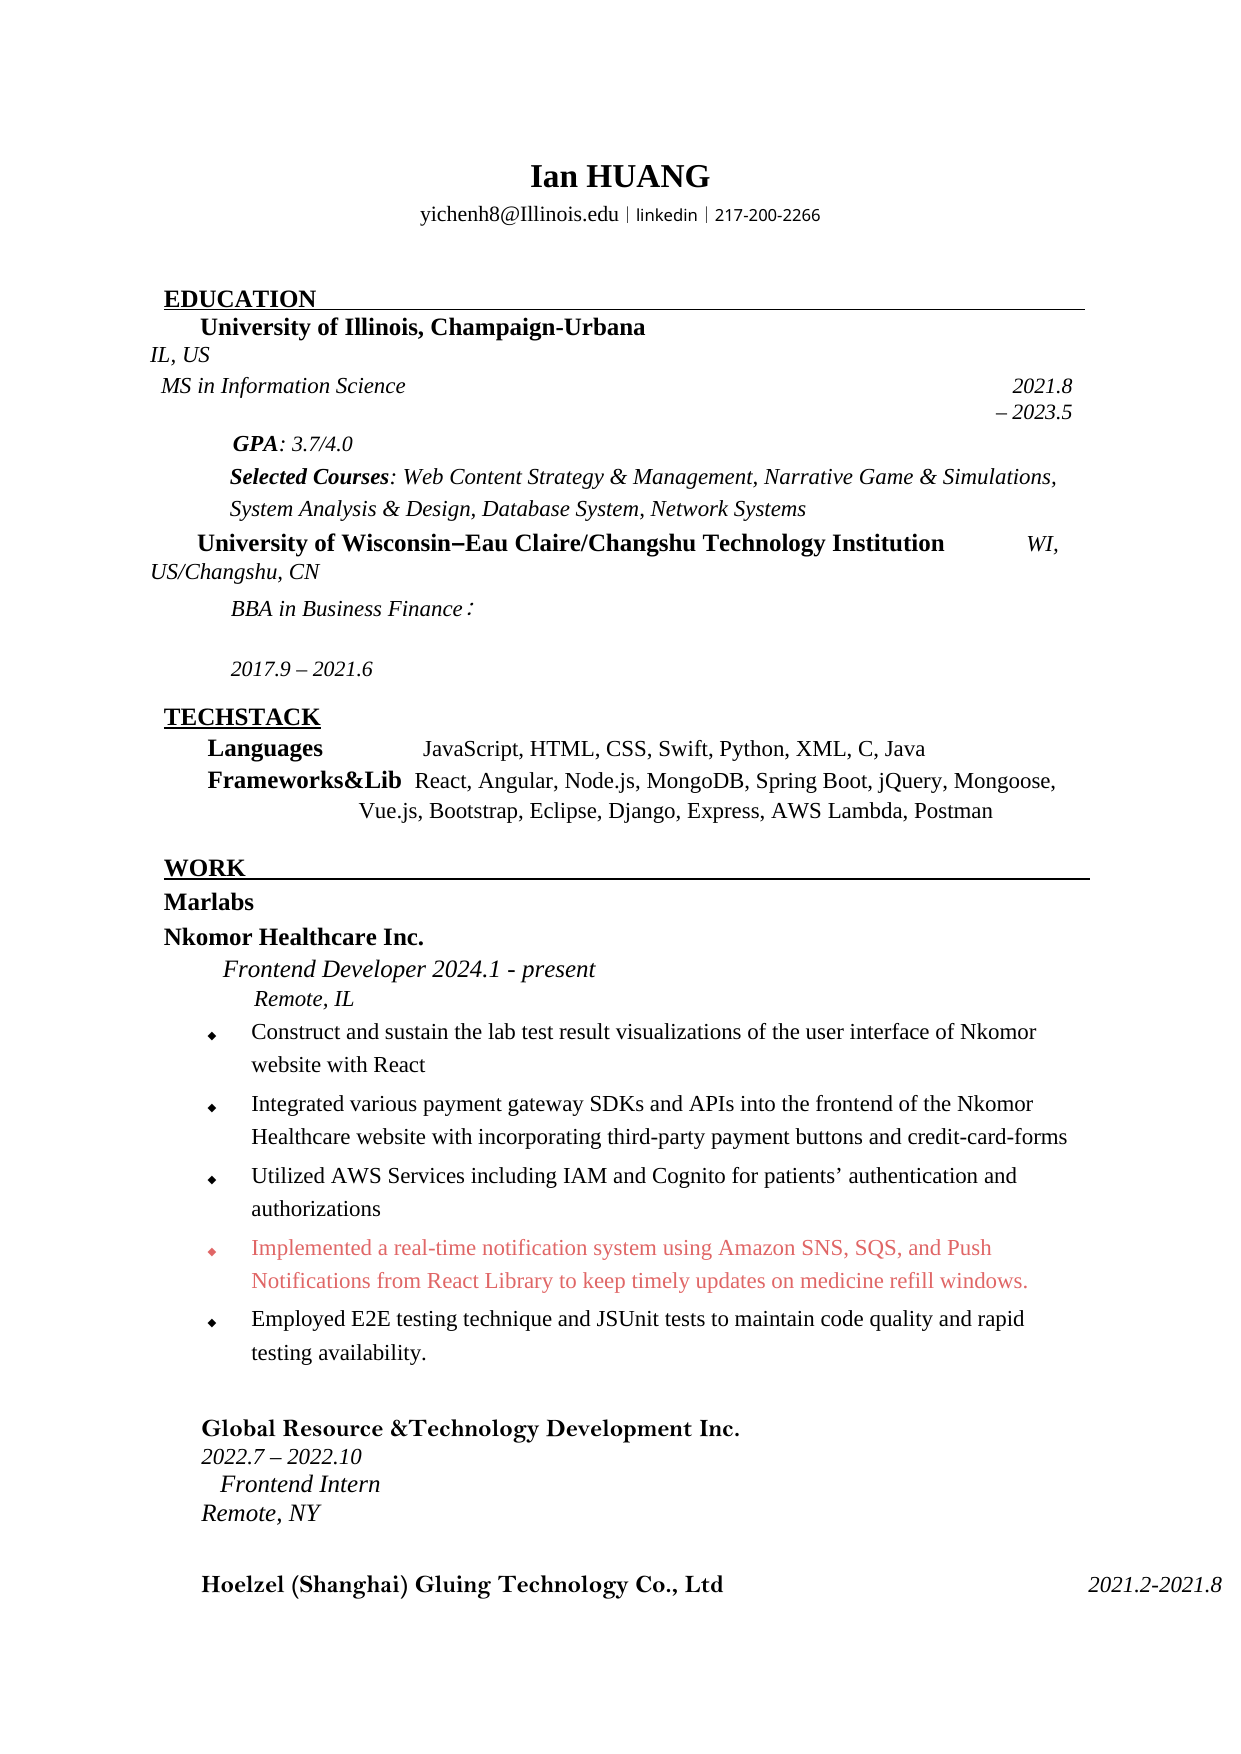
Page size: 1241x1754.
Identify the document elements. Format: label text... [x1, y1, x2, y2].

list Construct and sustain the lab test result visualizations of the user interface of Nkomor website with React [207, 1018, 1075, 1078]
subtitle WORK [164, 853, 1090, 878]
text BBA in Business Finance： 2017.9 – 2021.6 [231, 589, 1090, 681]
title Ian HUANG [150, 156, 1090, 194]
title yichenh8@Illinois.edu｜linkedin｜217-200-2266 [150, 201, 1090, 226]
text Nkomor Healthcare Inc. [150, 922, 1090, 950]
text GPA: 3.7/4.0 [233, 430, 1090, 457]
text Hoelzel (Shanghai) Gluing Technology Co., Ltd 2021.2-2021.8 [201, 1570, 1090, 1599]
text MS in Information Science 2021.8 – 2023.5 [150, 372, 1074, 424]
text Frontend Developer 2024.1 - present Remote, IL [223, 954, 1090, 1012]
subtitle TECHSTACK [164, 702, 1090, 731]
text Global Resource &Technology Development Inc. 2022.7 – 2022.10 Frontend Intern Remote, NY [201, 1414, 1090, 1527]
text Marlabs [150, 887, 1090, 916]
text Frameworks&Lib React, Angular, Node.js, MongoDB, Spring Boot, jQuery, Mongoose, Vue.js, Bootstrap, Eclipse, Django, Express, AWS Lambda, Postman [207, 765, 1090, 824]
subtitle University of Wisconsin–Eau Claire/Changshu Technology Institution WI, US/Changshu, CN [150, 528, 1090, 584]
text Languages JavaScript, HTML, CSS, Swift, Python, XML, C, Java [207, 733, 1090, 761]
subtitle EDUCATION [164, 284, 1090, 312]
subtitle University of Illinois, Champaign-Urbana IL, US [150, 312, 1085, 367]
list Utilized AWS Services including IAM and Cognito for patients’ authentication and authorizations [207, 1162, 1075, 1222]
list Implemented a real-time notification system using Amazon SNS, SQS, and Push Notifications from React Library to keep timely updates on medicine refill windows. [207, 1233, 1075, 1293]
list Integrated various payment gateway SDKs and APIs into the frontend of the Nkomor Healthcare website with incorporating third-party payment buttons and credit-card-forms [207, 1090, 1075, 1150]
list Employed E2E testing technique and JSUnit tests to maintain code quality and rapid testing availability. [207, 1305, 1075, 1365]
text Selected Courses: Web Content Strategy & Management, Narrative Game & Simulations, System Analysis & Design, Database System, Network Systems [229, 463, 1090, 522]
